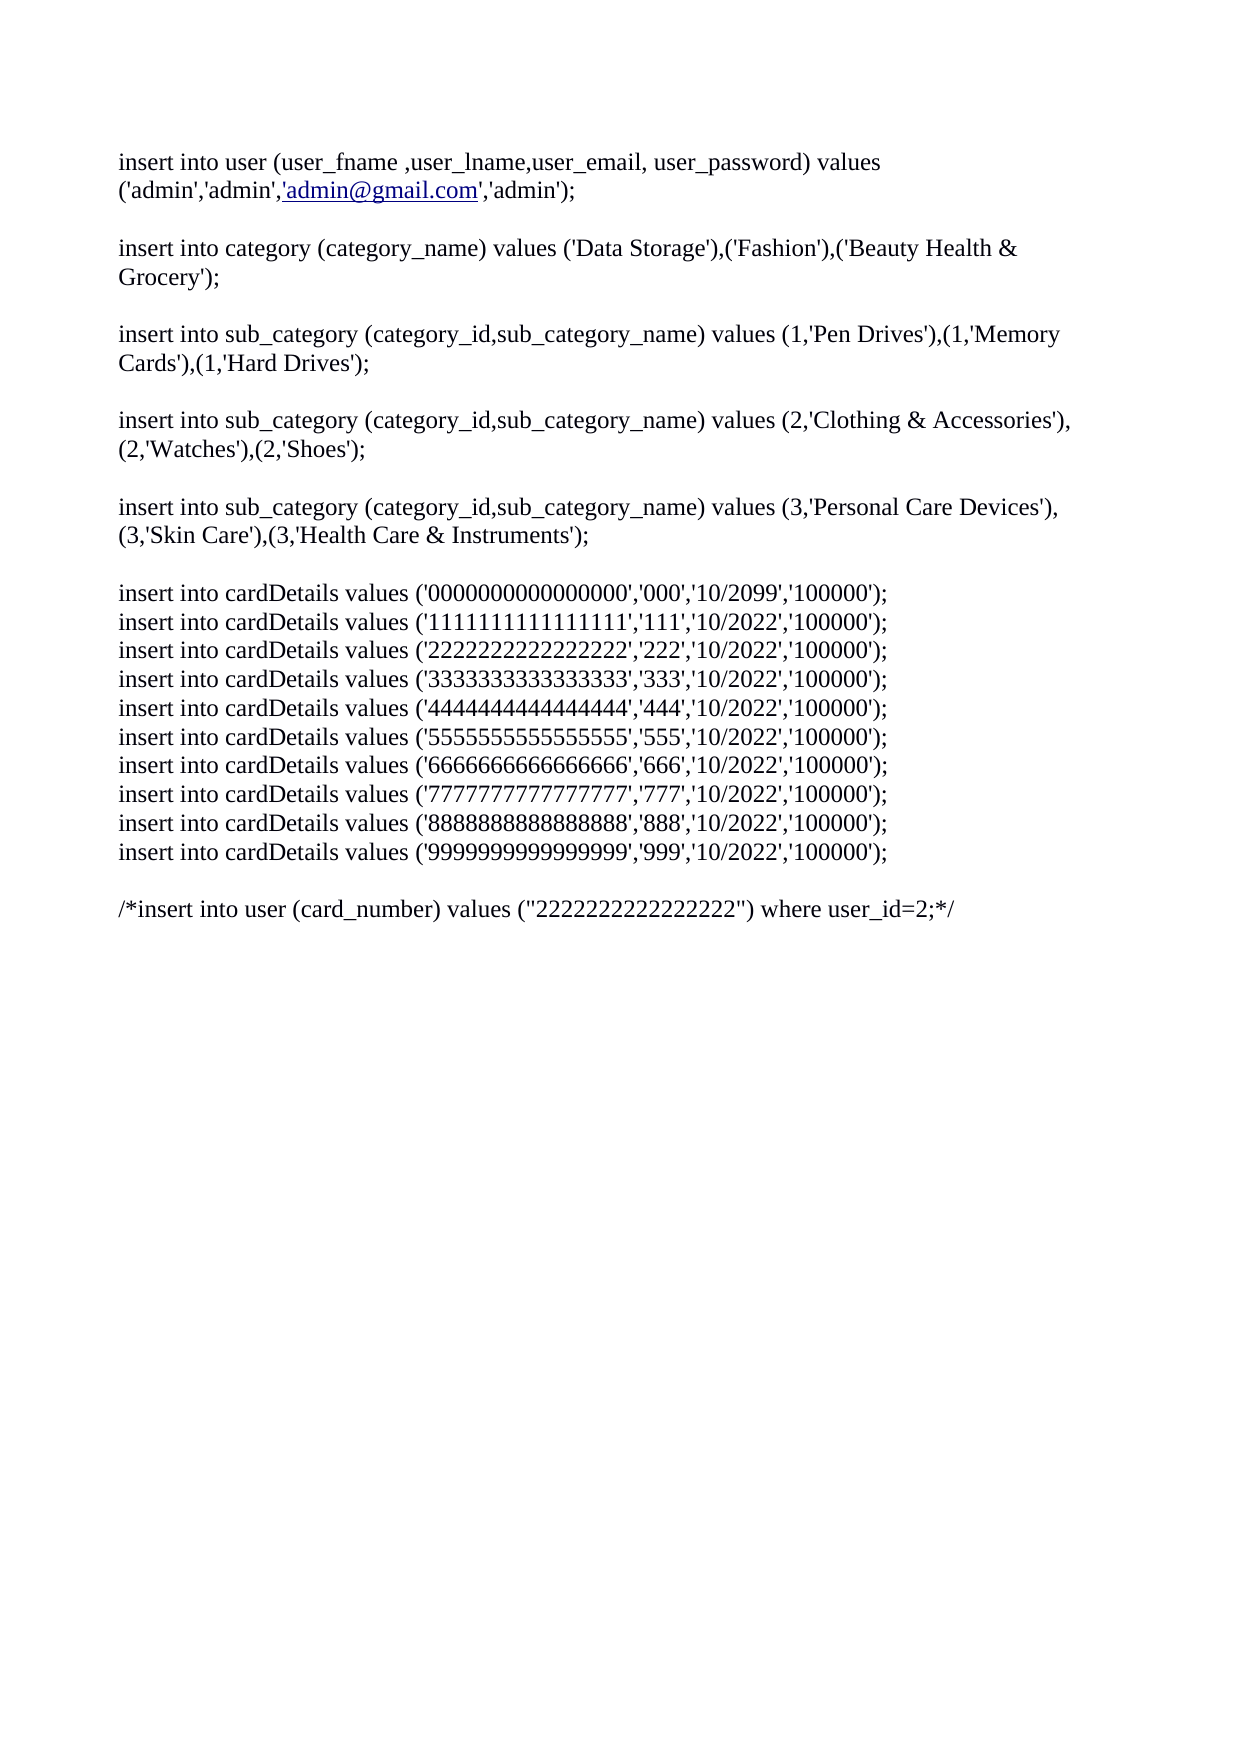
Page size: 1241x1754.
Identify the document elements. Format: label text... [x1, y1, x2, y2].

text insert into category (category_name) values ('Data Storage'),('Fashion'),('Beauty Health & Grocery'); [118, 233, 1122, 291]
text insert into cardDetails values ('6666666666666666','666','10/2022','100000'); [118, 751, 1122, 779]
text insert into cardDetails values ('2222222222222222','222','10/2022','100000'); [118, 636, 1122, 664]
text insert into cardDetails values ('1111111111111111','111','10/2022','100000'); [118, 607, 1122, 636]
text insert into cardDetails values ('7777777777777777','777','10/2022','100000'); [118, 779, 1122, 808]
text /*insert into user (card_number) values ("2222222222222222") where user_id=2;*/ [118, 894, 1122, 923]
text insert into cardDetails values ('0000000000000000','000','10/2099','100000'); [118, 578, 1122, 607]
text insert into cardDetails values ('5555555555555555','555','10/2022','100000'); [118, 722, 1122, 751]
text insert into sub_category (category_id,sub_category_name) values (3,'Personal Care Devices'),(3,'Skin Care'),(3,'Health Care & Instruments'); [118, 492, 1122, 549]
text insert into sub_category (category_id,sub_category_name) values (1,'Pen Drives'),(1,'Memory Cards'),(1,'Hard Drives'); [118, 319, 1122, 377]
text insert into cardDetails values ('9999999999999999','999','10/2022','100000'); [118, 837, 1122, 866]
text insert into cardDetails values ('8888888888888888','888','10/2022','100000'); [118, 808, 1122, 837]
text insert into user (user_fname ,user_lname,user_email, user_password) values ('admin','admin','admin@gmail.com','admin'); [118, 147, 1122, 204]
text insert into sub_category (category_id,sub_category_name) values (2,'Clothing & Accessories'),(2,'Watches'),(2,'Shoes'); [118, 406, 1122, 463]
text insert into cardDetails values ('3333333333333333','333','10/2022','100000'); [118, 664, 1122, 693]
text insert into cardDetails values ('4444444444444444','444','10/2022','100000'); [118, 693, 1122, 722]
